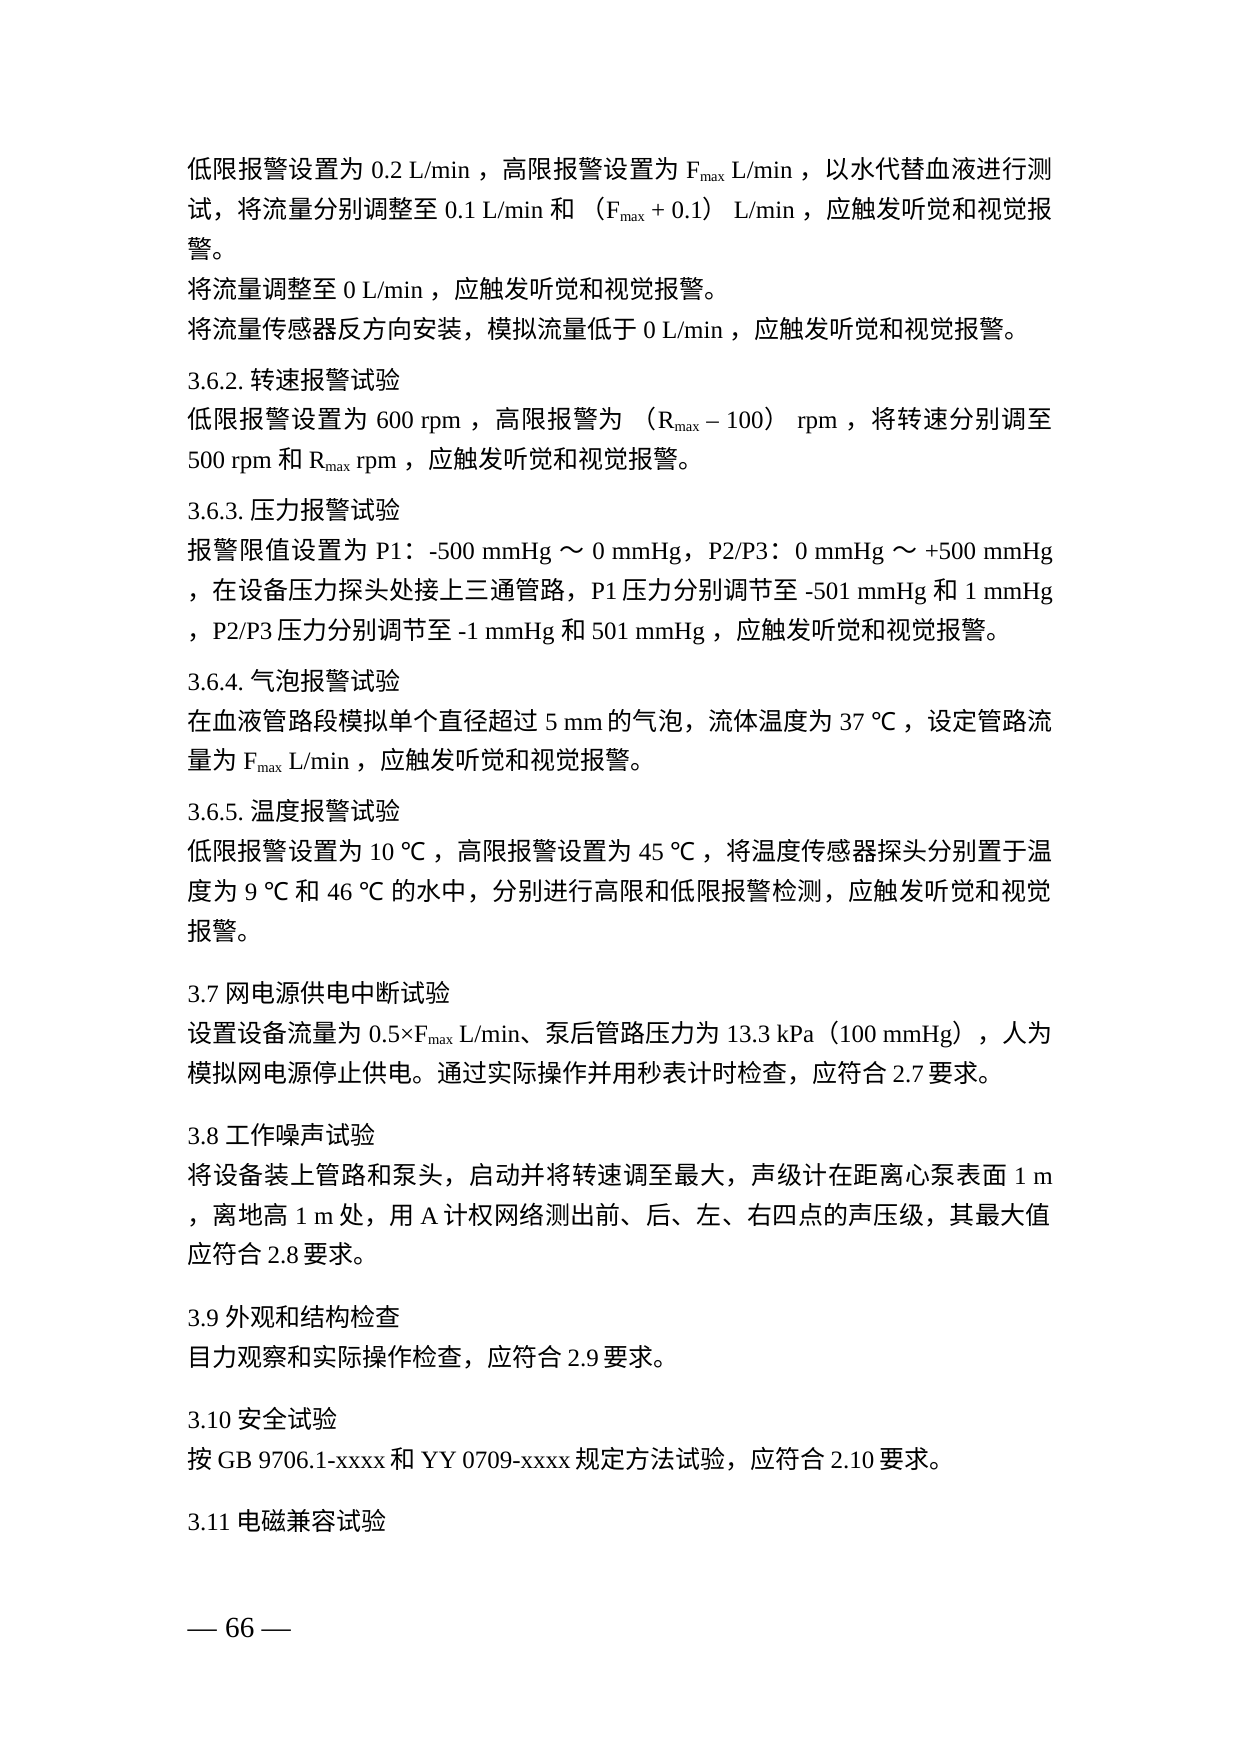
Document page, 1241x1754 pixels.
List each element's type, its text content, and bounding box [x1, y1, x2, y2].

list 网电源供电中断试验 [187, 974, 1053, 1010]
list 电磁兼容试验 [187, 1502, 1053, 1538]
text 将流量调整至 0 L/min ，应触发听觉和视觉报警。 [187, 269, 1053, 306]
list 压力报警试验 [187, 491, 1053, 527]
list 转速报警试验 [187, 360, 1053, 396]
text 将流量传感器反方向安装，模拟流量低于 0 L/min ，应触发听觉和视觉报警。 [187, 309, 1053, 345]
text 报警限值设置为 P1：-500 mmHg ～ 0 mmHg，P2/P3：0 mmHg ～ +500 mmHg ，在设备压力探头处接上三通管路，P1压力分别调节至 -501 mmHg 和 1 mmHg ，P2/P3压力分别调节至 -1 mmHg 和 501 mmHg ，应触发听觉和视觉报警。 [187, 531, 1053, 646]
text 低限报警设置为 0.2 L/min ，高限报警设置为 Fmax L/min ，以水代替血液进行测试，将流量分别调整至 0.1 L/min 和 （Fmax + 0.1） L/min ，应触发听觉和视觉报警。 [187, 150, 1053, 266]
text 将设备装上管路和泵头，启动并将转速调至最大，声级计在距离心泵表面 1 m ，离地高 1 m处，用A计权网络测出前、后、左、右四点的声压级，其最大值应符合2.8要求。 [187, 1155, 1053, 1271]
list 安全试验 [187, 1399, 1053, 1436]
list 温度报警试验 [187, 792, 1053, 828]
text 设置设备流量为 0.5×Fmax L/min、泵后管路压力为 13.3 kPa（100 mmHg），人为模拟网电源停止供电。通过实际操作并用秒表计时检查，应符合2.7要求。 [187, 1013, 1053, 1089]
text 低限报警设置为 10 ℃ ，高限报警设置为 45 ℃ ，将温度传感器探头分别置于温度为 9 ℃ 和 46 ℃ 的水中，分别进行高限和低限报警检测，应触发听觉和视觉报警。 [187, 832, 1053, 947]
text 按GB 9706.1-xxxx和YY 0709-xxxx规定方法试验，应符合2.10要求。 [187, 1439, 1053, 1476]
text 在血液管路段模拟单个直径超过 5 mm的气泡，流体温度为 37 ℃ ，设定管路流量为 Fmax L/min ，应触发听觉和视觉报警。 [187, 701, 1053, 777]
list 工作噪声试验 [187, 1116, 1053, 1152]
list 气泡报警试验 [187, 661, 1053, 697]
list 外观和结构检查 [187, 1297, 1053, 1334]
text 目力观察和实际操作检查，应符合2.9要求。 [187, 1337, 1053, 1373]
text 低限报警设置为 600 rpm ，高限报警为 （Rmax – 100） rpm ，将转速分别调至 500 rpm 和 Rmax rpm ，应触发听觉和视觉报警。 [187, 400, 1053, 476]
